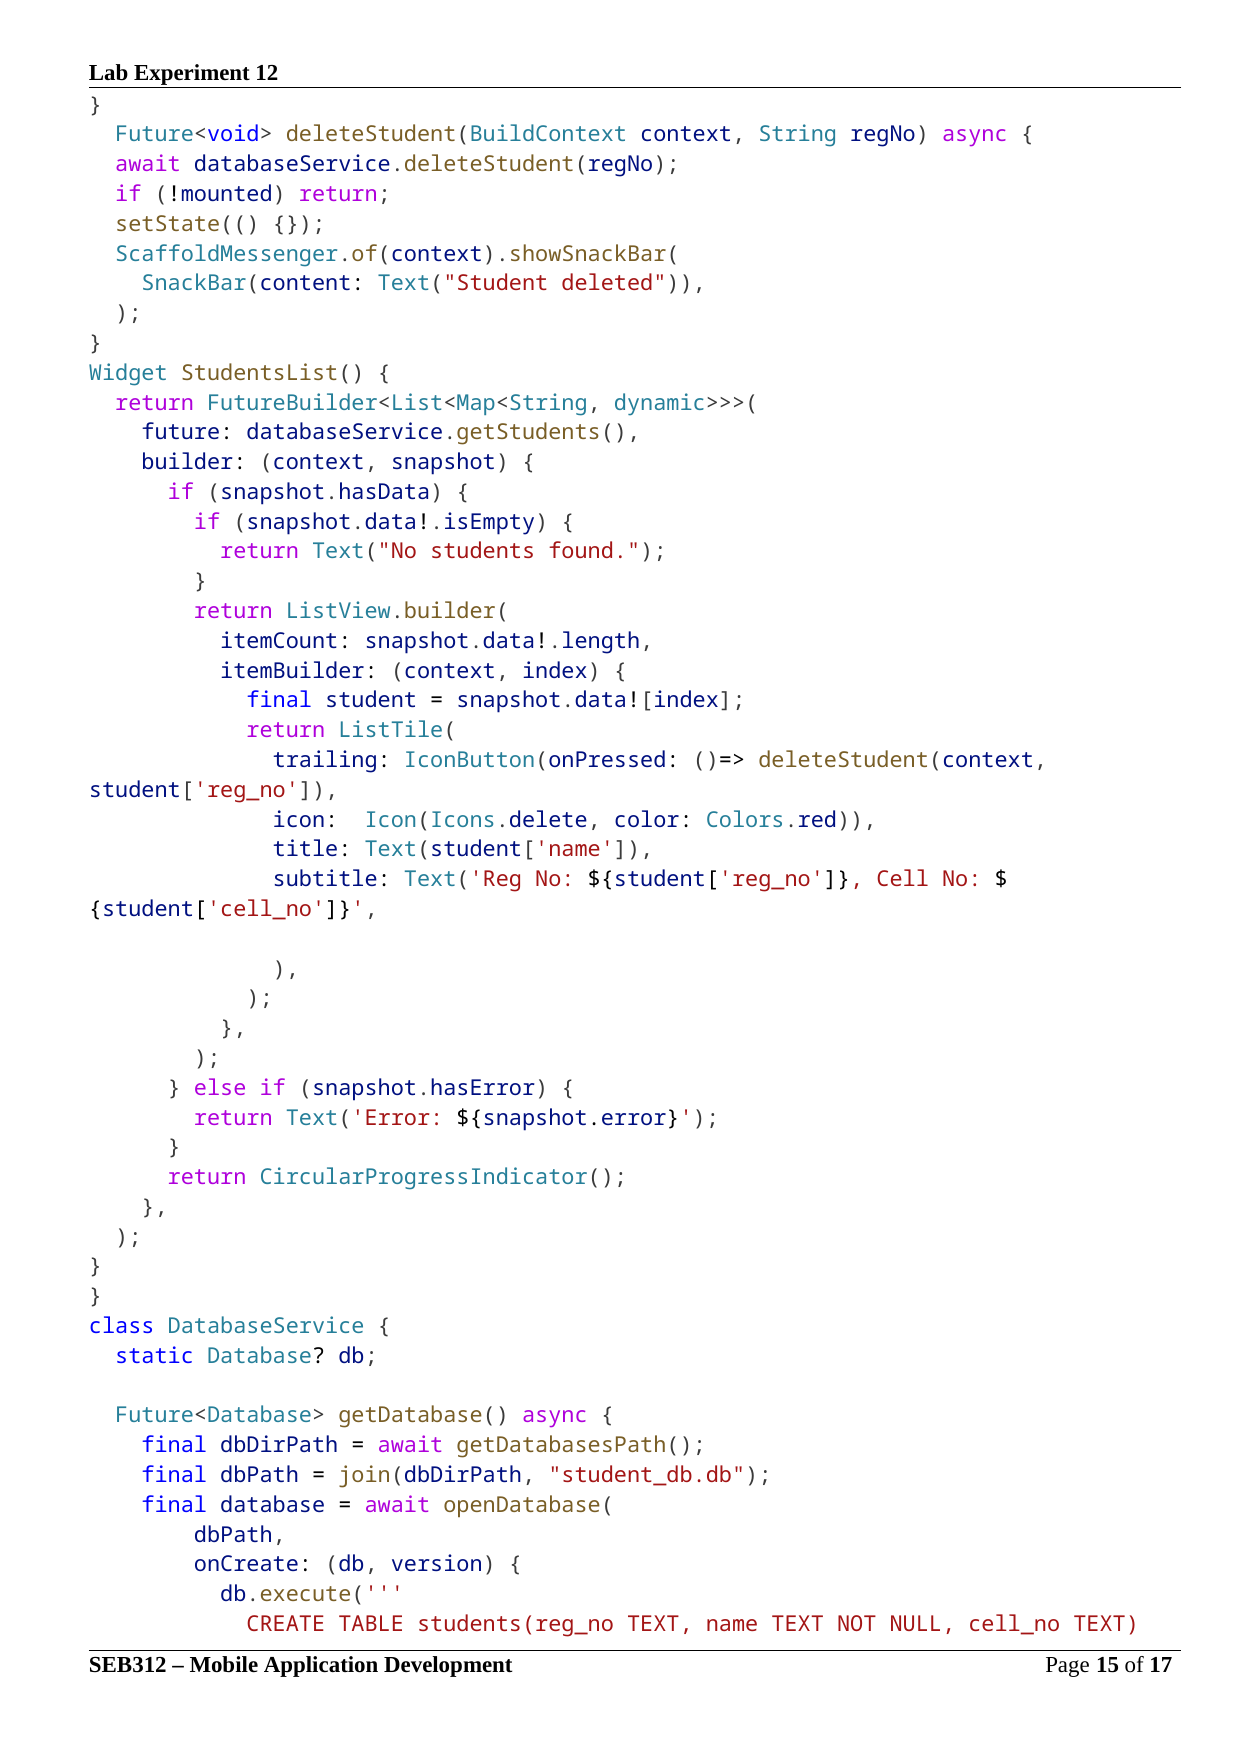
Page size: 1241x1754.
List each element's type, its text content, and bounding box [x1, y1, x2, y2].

text return Text("No students found."); [89, 535, 1181, 565]
text if (snapshot.data!.isEmpty) { [89, 506, 1181, 535]
text final dbPath = join(dbDirPath, "student_db.db"); [89, 1459, 1181, 1489]
text ); [89, 1042, 1181, 1072]
text itemBuilder: (context, index) { [89, 654, 1181, 684]
text Future<void> deleteStudent(BuildContext context, String regNo) async { [89, 118, 1181, 148]
text trailing: IconButton(onPressed: ()=> deleteStudent(context, student['reg_no']), [89, 744, 1181, 803]
text } [89, 1250, 1181, 1280]
text setState(() {}); [89, 208, 1181, 237]
text } [89, 1280, 1181, 1310]
text ); [89, 297, 1181, 327]
text } [89, 1131, 1181, 1161]
text onCreate: (db, version) { [89, 1548, 1181, 1578]
text final dbDirPath = await getDatabasesPath(); [89, 1429, 1181, 1459]
text builder: (context, snapshot) { [89, 446, 1181, 476]
text return CircularProgressIndicator(); [89, 1161, 1181, 1191]
text } [89, 88, 1181, 118]
text Future<Database> getDatabase() async { [89, 1399, 1181, 1429]
text return ListView.builder( [89, 595, 1181, 625]
text title: Text(student['name']), [89, 833, 1181, 863]
text if (!mounted) return; [89, 178, 1181, 208]
text await databaseService.deleteStudent(regNo); [89, 148, 1181, 178]
text icon: Icon(Icons.delete, color: Colors.red)), [89, 803, 1181, 833]
text final database = await openDatabase( [89, 1489, 1181, 1518]
text } [89, 565, 1181, 595]
text ); [89, 1221, 1181, 1250]
text static Database? db; [89, 1340, 1181, 1369]
text return FutureBuilder<List<Map<String, dynamic>>>( [89, 386, 1181, 416]
text db.execute(''' [89, 1578, 1181, 1608]
text if (snapshot.hasData) { [89, 476, 1181, 506]
text subtitle: Text('Reg No: ${student['reg_no']}, Cell No: ${student['cell_no']}', [89, 863, 1181, 923]
text class DatabaseService { [89, 1310, 1181, 1340]
text return ListTile( [89, 714, 1181, 744]
text ), [89, 952, 1181, 982]
text ScaffoldMessenger.of(context).showSnackBar( [89, 237, 1181, 267]
text final student = snapshot.data![index]; [89, 684, 1181, 714]
text return Text('Error: ${snapshot.error}'); [89, 1101, 1181, 1131]
text }, [89, 1012, 1181, 1042]
text SnackBar(content: Text("Student deleted")), [89, 267, 1181, 297]
text dbPath, [89, 1518, 1181, 1548]
text CREATE TABLE students(reg_no TEXT, name TEXT NOT NULL, cell_no TEXT) [89, 1608, 1181, 1638]
text future: databaseService.getStudents(), [89, 416, 1181, 446]
text ); [89, 982, 1181, 1012]
text itemCount: snapshot.data!.length, [89, 625, 1181, 654]
text Widget StudentsList() { [89, 357, 1181, 386]
text } else if (snapshot.hasError) { [89, 1072, 1181, 1101]
text } [89, 327, 1181, 357]
text }, [89, 1191, 1181, 1221]
